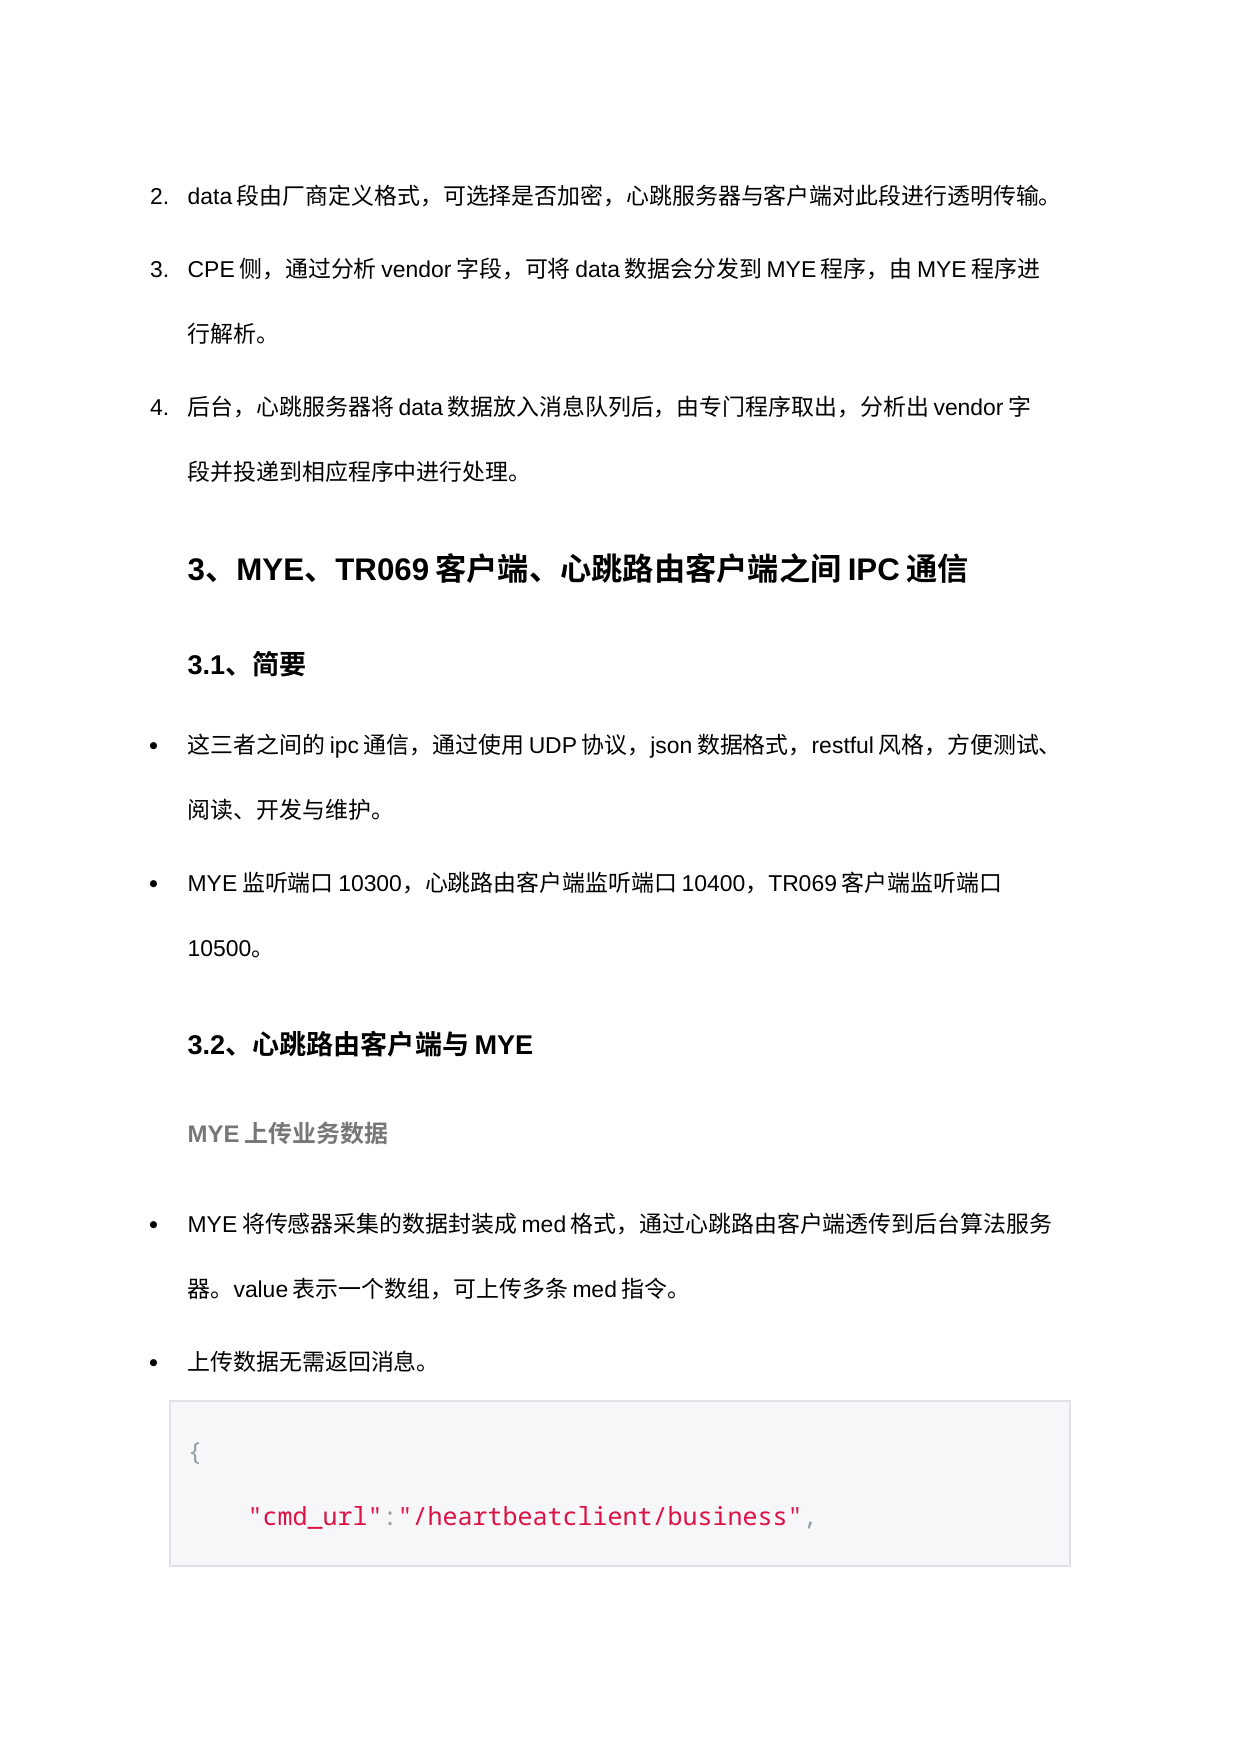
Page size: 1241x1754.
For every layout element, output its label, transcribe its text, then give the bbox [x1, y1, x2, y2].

text { [171, 1402, 1069, 1465]
list data段由厂商定义格式，可选择是否加密，心跳服务器与客户端对此段进行透明传输。 [150, 162, 1053, 227]
list CPE侧，通过分析vendor字段，可将data数据会分发到MYE程序，由MYE程序进行解析。 [150, 235, 1053, 365]
text "cmd_url":"/heartbeatclient/business", [171, 1465, 1069, 1565]
subtitle 3.1、简要 [187, 630, 1053, 695]
list 后台，心跳服务器将data数据放入消息队列后，由专门程序取出，分析出vendor字段并投递到相应程序中进行处理。 [150, 373, 1053, 503]
list MYE监听端口10300，心跳路由客户端监听端口10400，TR069客户端监听端口10500。 [150, 848, 1053, 978]
subtitle MYE上传业务数据 [187, 1100, 1053, 1165]
subtitle 3、MYE、TR069客户端、心跳路由客户端之间IPC通信 [187, 534, 1053, 599]
list 这三者之间的ipc通信，通过使用UDP协议，json数据格式，restful风格，方便测试、阅读、开发与维护。 [150, 711, 1053, 841]
list 上传数据无需返回消息。 [150, 1328, 1053, 1393]
subtitle 3.2、心跳路由客户端与MYE [187, 1010, 1053, 1075]
list MYE将传感器采集的数据封装成med格式，通过心跳路由客户端透传到后台算法服务器。value表示一个数组，可上传多条med指令。 [150, 1190, 1053, 1320]
